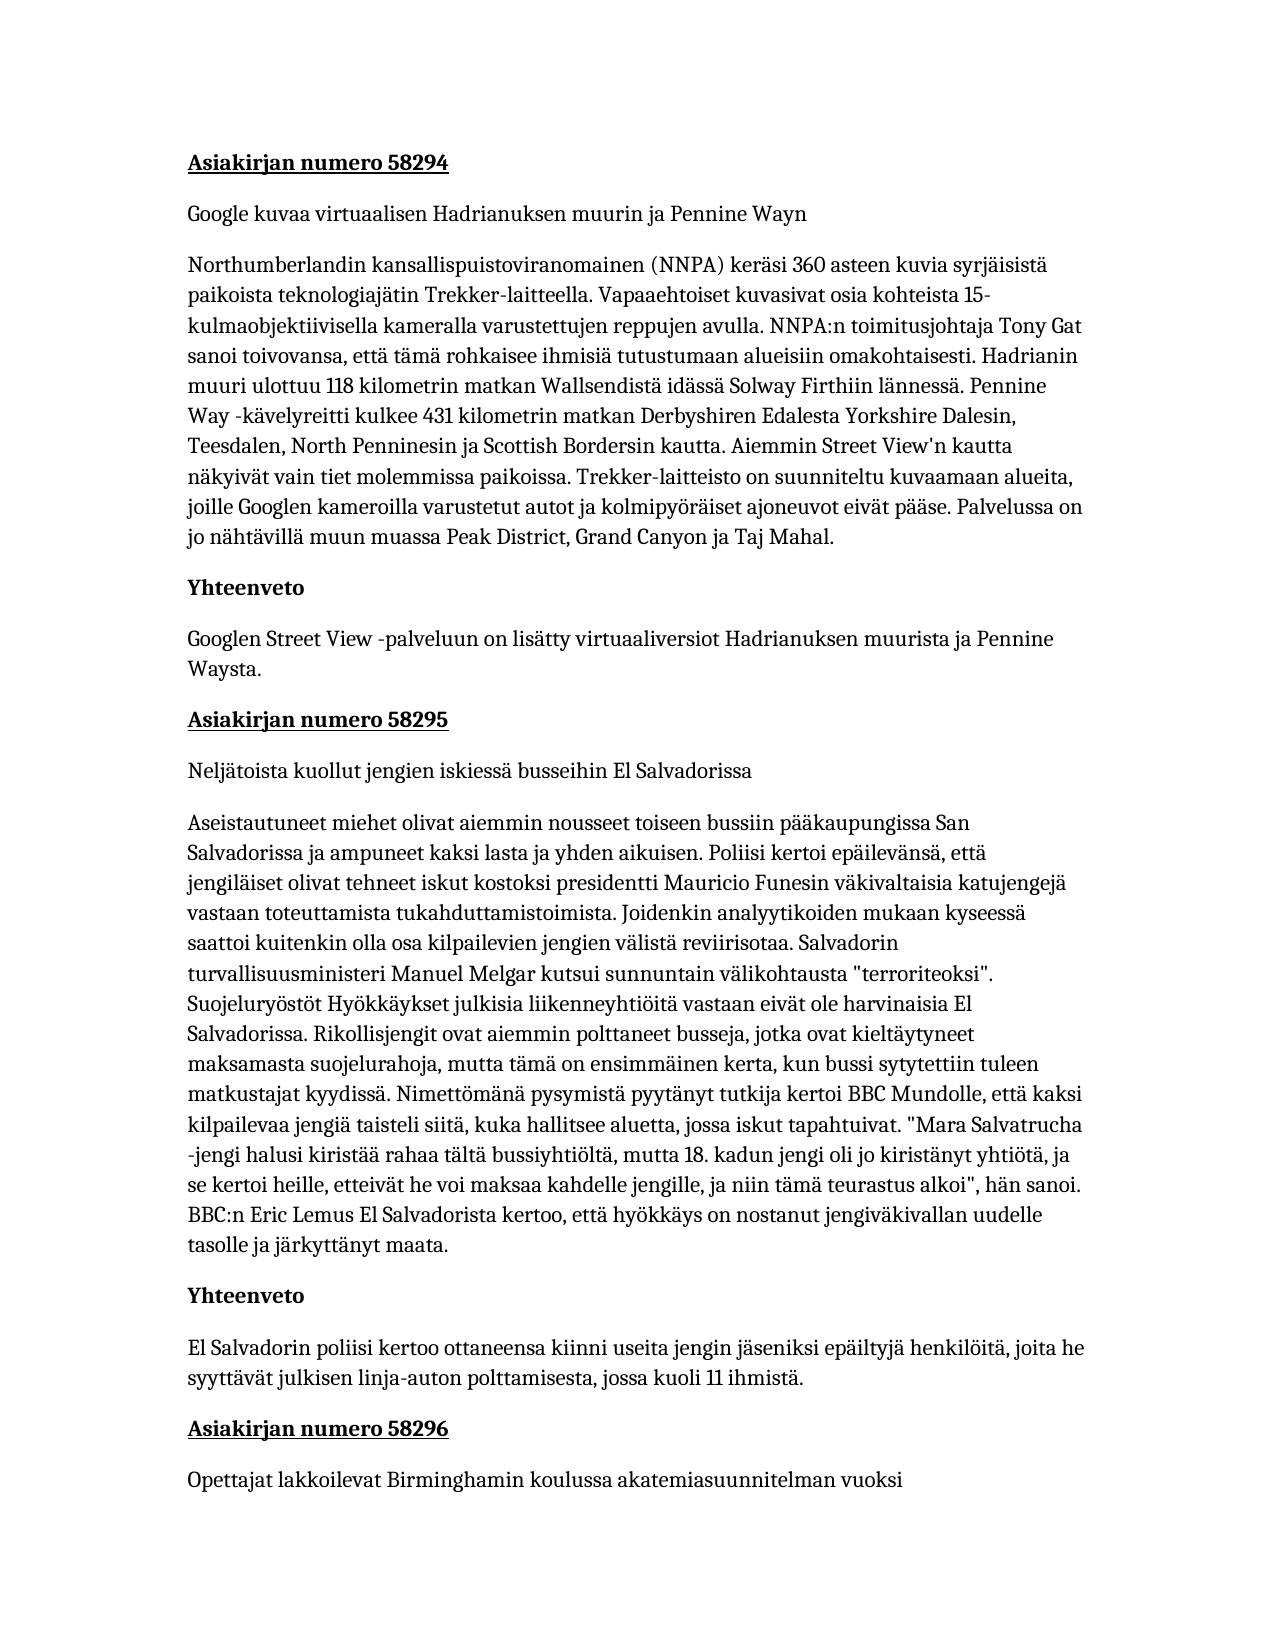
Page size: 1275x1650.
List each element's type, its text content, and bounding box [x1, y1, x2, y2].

text Aseistautuneet miehet olivat aiemmin nousseet toiseen bussiin pääkaupungissa San Salvadorissa ja ampuneet kaksi lasta ja yhden aikuisen. Poliisi kertoi epäilevänsä, että jengiläiset olivat tehneet iskut kostoksi presidentti Mauricio Funesin väkivaltaisia katujengejä vastaan toteuttamista tukahduttamistoimista. Joidenkin analyytikoiden mukaan kyseessä saattoi kuitenkin olla osa kilpailevien jengien välistä reviirisotaa. Salvadorin turvallisuusministeri Manuel Melgar kutsui sunnuntain välikohtausta "terroriteoksi". Suojeluryöstöt Hyökkäykset julkisia liikenneyhtiöitä vastaan eivät ole harvinaisia El Salvadorissa. Rikollisjengit ovat aiemmin polttaneet busseja, jotka ovat kieltäytyneet maksamasta suojelurahoja, mutta tämä on ensimmäinen kerta, kun bussi sytytettiin tuleen matkustajat kyydissä. Nimettömänä pysymistä pyytänyt tutkija kertoi BBC Mundolle, että kaksi kilpailevaa jengiä taisteli siitä, kuka hallitsee aluetta, jossa iskut tapahtuivat. "Mara Salvatrucha -jengi halusi kiristää rahaa tältä bussiyhtiöltä, mutta 18. kadun jengi oli jo kiristänyt yhtiötä, ja se kertoi heille, etteivät he voi maksaa kahdelle jengille, ja niin tämä teurastus alkoi", hän sanoi. BBC:n Eric Lemus El Salvadorista kertoo, että hyökkäys on nostanut jengiväkivallan uudelle tasolle ja järkyttänyt maata. [187, 809, 1087, 1259]
text Asiakirjan numero 58295 [187, 707, 1087, 734]
text Googlen Street View -palveluun on lisätty virtuaaliversiot Hadrianuksen muurista ja Pennine Waysta. [187, 626, 1087, 683]
text Northumberlandin kansallispuistoviranomainen (NNPA) keräsi 360 asteen kuvia syrjäisistä paikoista teknologiajätin Trekker-laitteella. Vapaaehtoiset kuvasivat osia kohteista 15-kulmaobjektiivisella kameralla varustettujen reppujen avulla. NNPA:n toimitusjohtaja Tony Gat sanoi toivovansa, että tämä rohkaisee ihmisiä tutustumaan alueisiin omakohtaisesti. Hadrianin muuri ulottuu 118 kilometrin matkan Wallsendistä idässä Solway Firthiin lännessä. Pennine Way -kävelyreitti kulkee 431 kilometrin matkan Derbyshiren Edalesta Yorkshire Dalesin, Teesdalen, North Penninesin ja Scottish Bordersin kautta. Aiemmin Street View'n kautta näkyivät vain tiet molemmissa paikoissa. Trekker-laitteisto on suunniteltu kuvaamaan alueita, joille Googlen kameroilla varustetut autot ja kolmipyöräiset ajoneuvot eivät pääse. Palvelussa on jo nähtävillä muun muassa Peak District, Grand Canyon ja Taj Mahal. [187, 252, 1087, 550]
text Yhteenveto [187, 1283, 1087, 1310]
text Opettajat lakkoilevat Birminghamin koulussa akatemiasuunnitelman vuoksi [187, 1467, 1087, 1493]
text Google kuvaa virtuaalisen Hadrianuksen muurin ja Pennine Wayn [187, 201, 1087, 227]
text Asiakirjan numero 58296 [187, 1416, 1087, 1442]
text Asiakirjan numero 58294 [187, 150, 1087, 176]
text El Salvadorin poliisi kertoo ottaneensa kiinni useita jengin jäseniksi epäiltyjä henkilöitä, joita he syyttävät julkisen linja-auton polttamisesta, jossa kuoli 11 ihmistä. [187, 1334, 1087, 1391]
text Neljätoista kuollut jengien iskiessä busseihin El Salvadorissa [187, 758, 1087, 785]
text Yhteenveto [187, 575, 1087, 601]
